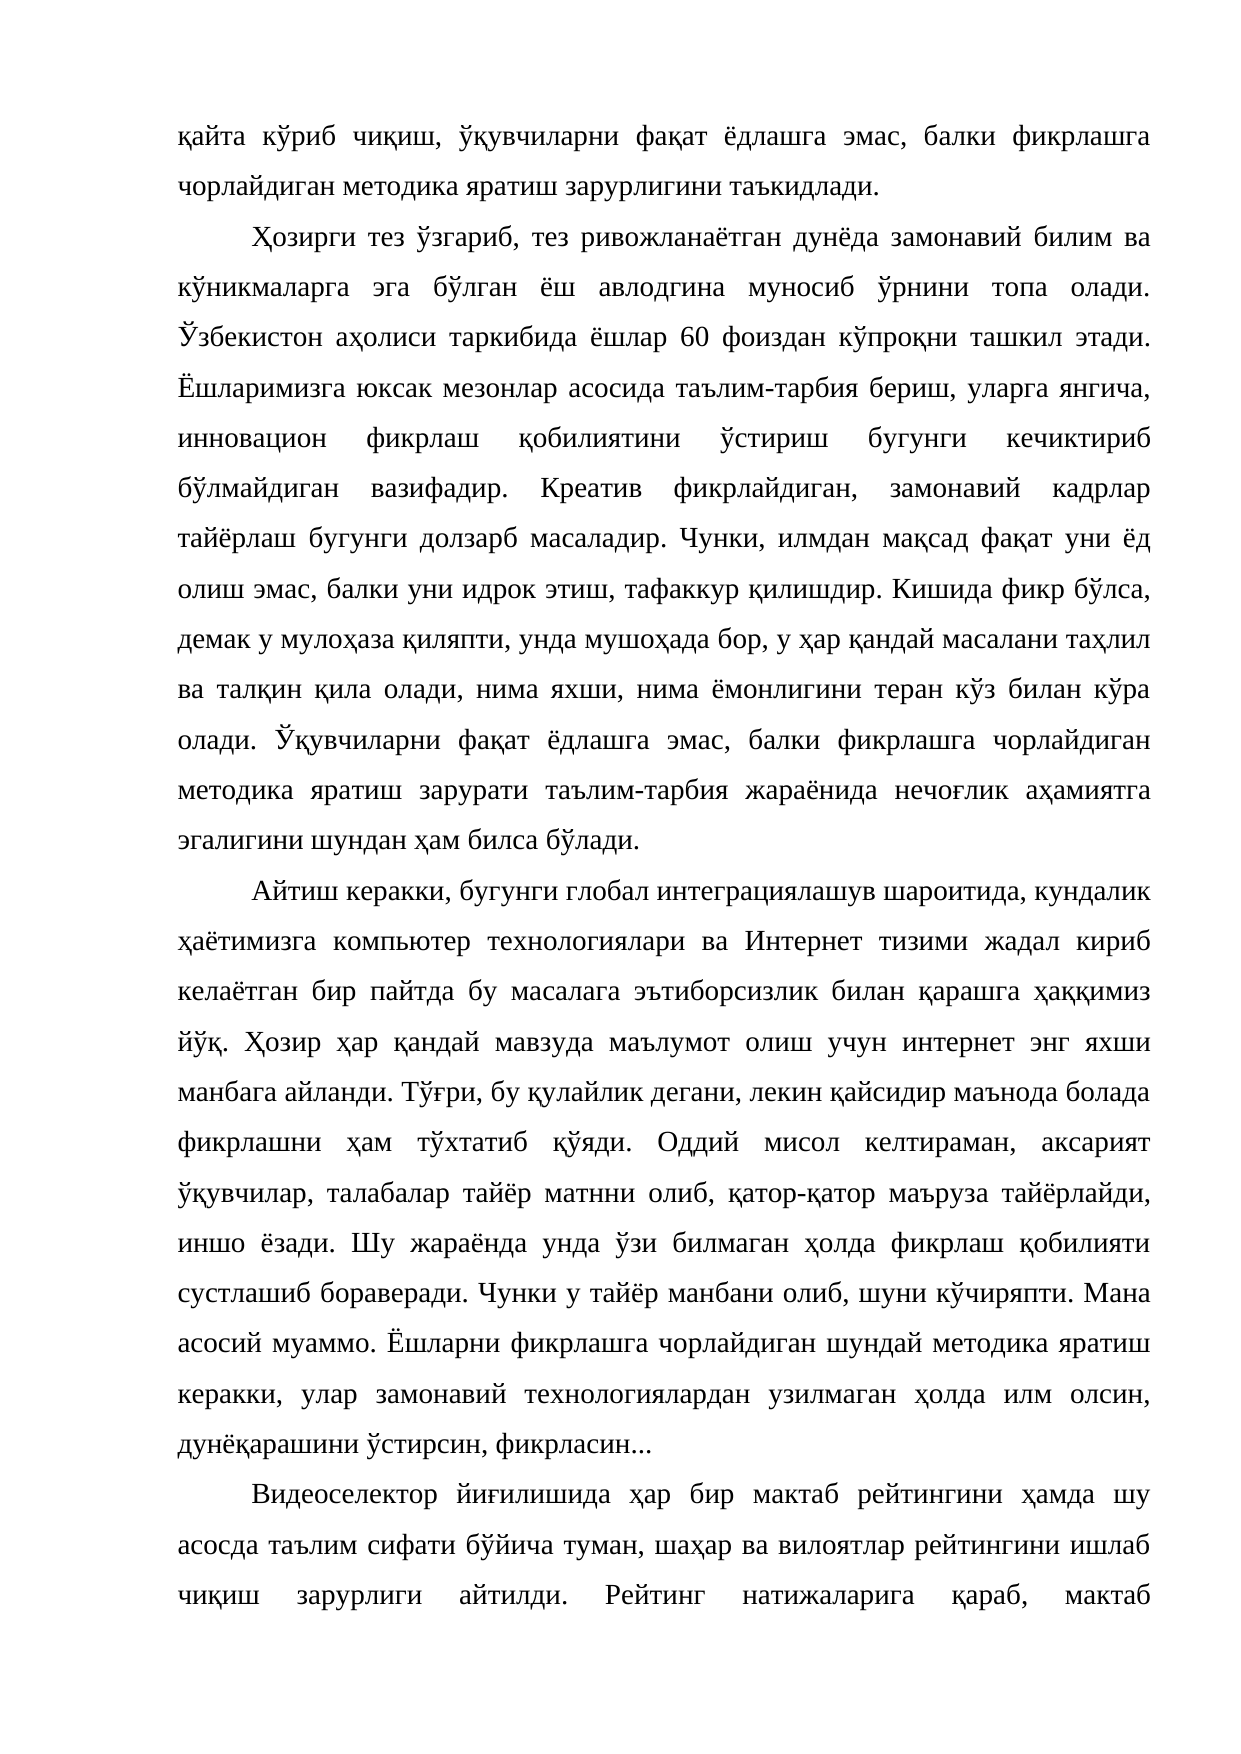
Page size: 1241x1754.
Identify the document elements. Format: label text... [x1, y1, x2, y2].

text Ҳозирги тез ўзгариб, тез ривожланаётган дунёда замонавий билим ва кўникмаларга эга бўлган ёш авлодгина муносиб ўрнини топа олади. Ўзбекистон аҳолиси таркибида ёшлар 60 фоиздан кўпроқни ташкил этади. Ёшларимизга юксак мезонлар асосида таълим-тарбия бериш, уларга янгича, инновацион фикрлаш қобилиятини ўстириш бугунги кечиктириб бўлмайдиган вазифадир. Креатив фикрлайдиган, замонавий кадрлар тайёрлаш бугунги долзарб масаладир. Чунки, илмдан мақсад фақат уни ёд олиш эмас, балки уни идрок этиш, тафаккур қилишдир. Кишида фикр бўлса, демак у мулоҳаза қиляпти, унда мушоҳада бор, у ҳар қандай масалани таҳлил ва талқин қила олади, нима яхши, нима ёмонлигини теран кўз билан кўра олади. Ўқувчиларни фақат ёдлашга эмас, балки фикрлашга чорлайдиган методика яратиш зарурати таълим-тарбия жараёнида нечоғлик аҳамиятга эгалигини шундан ҳам билса бўлади. [177, 219, 1152, 856]
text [177, 118, 1152, 202]
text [177, 1477, 1152, 1611]
text Айтиш керакки, бугунги глобал интеграциялашув шароитида, кундалик ҳаётимизга компьютер технологиялари ва Интернет тизими жадал кириб келаётган бир пайтда бу масалага эътиборсизлик билан қарашга ҳаққимиз йўқ. Ҳозир ҳар қандай мавзуда маълумот олиш учун интернет энг яхши манбага айланди. Тўғри, бу қулайлик дегани, лекин қайсидир маънода болада фикрлашни ҳам тўхтатиб қўяди. Оддий мисол келтираман, аксарият ўқувчилар, талабалар тайёр матнни олиб, қатор-қатор маъруза тайёрлайди, иншо ёзади. Шу жараёнда унда ўзи билмаган ҳолда фикрлаш қобилияти сустлашиб бораверади. Чунки у тайёр манбани олиб, шуни кўчиряпти. Мана асосий муаммо. Ёшларни фикрлашга чорлайдиган шундай методика яратиш керакки, улар замонавий технологиялардан узилмаган ҳолда илм олсин, дунёқарашини ўстирсин, фикрласин... [177, 873, 1152, 1460]
